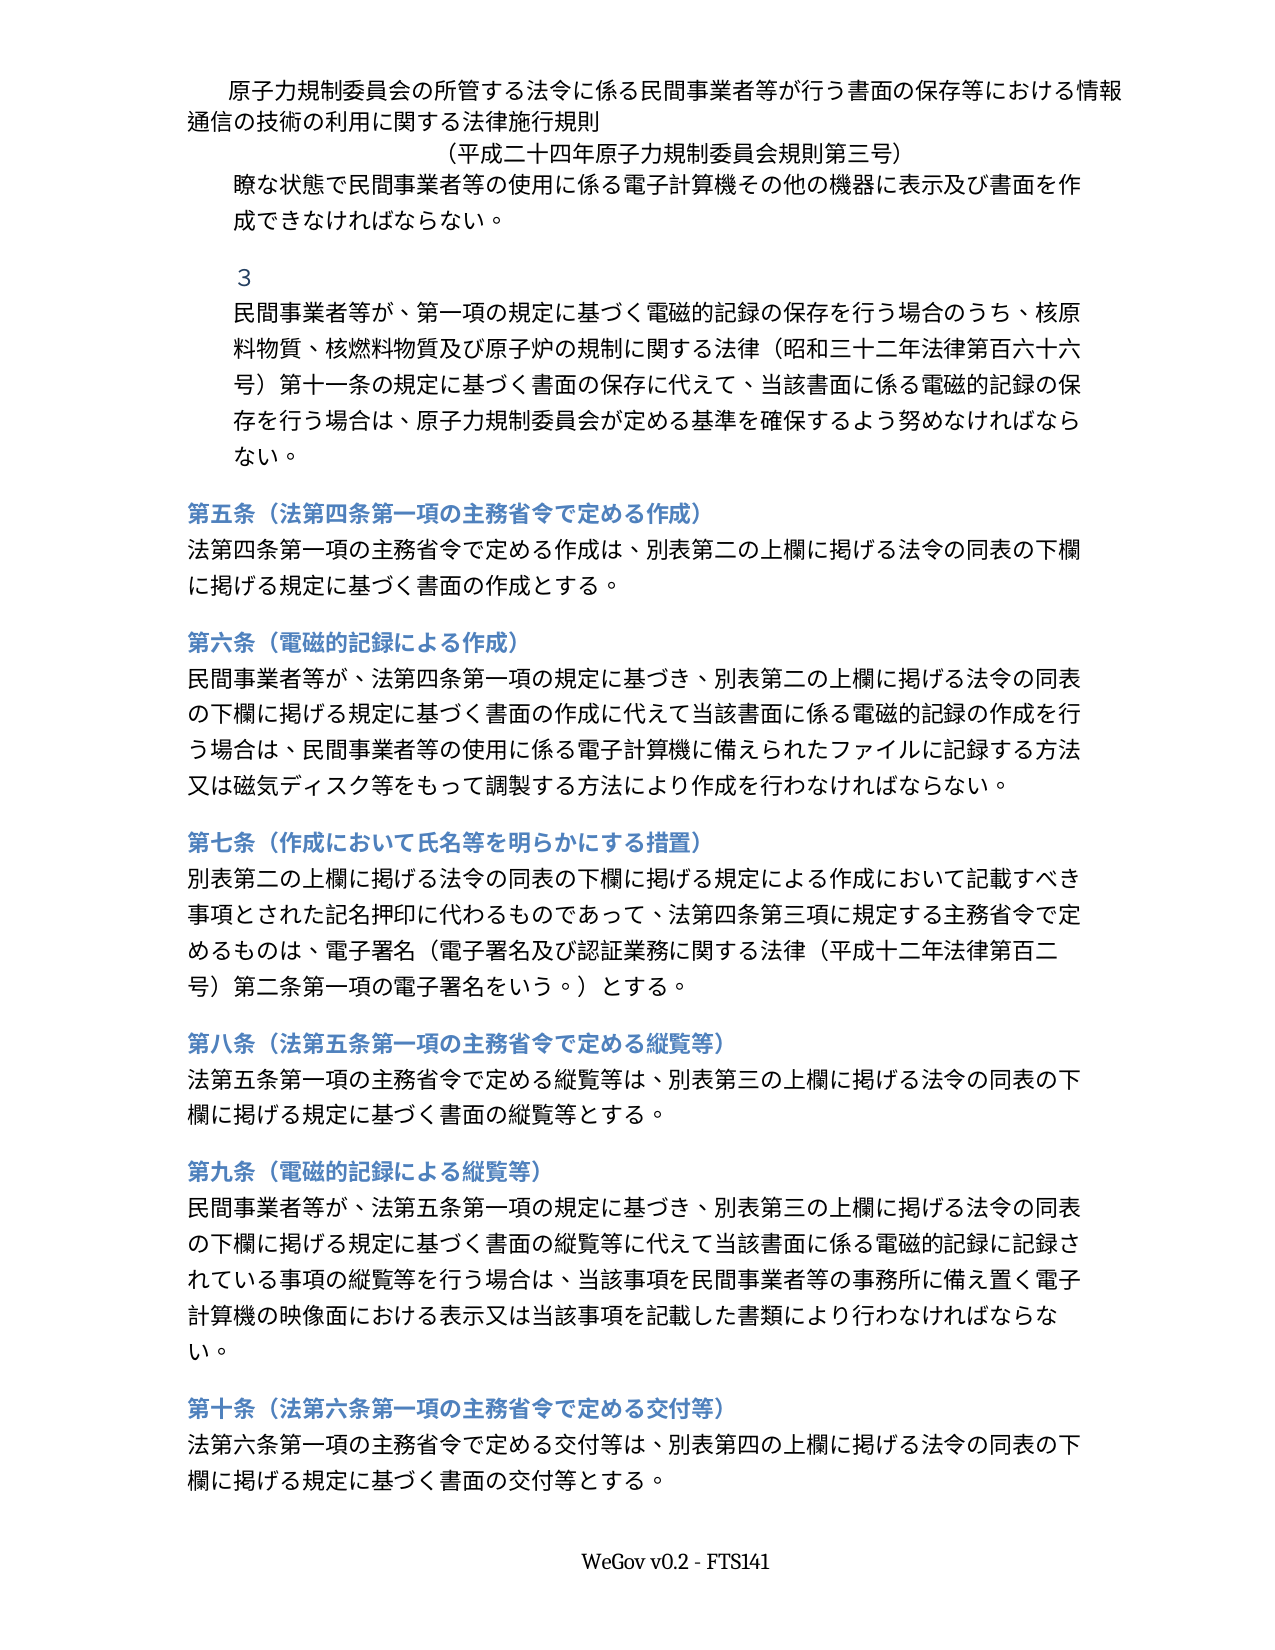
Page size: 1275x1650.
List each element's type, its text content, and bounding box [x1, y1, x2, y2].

text 法第五条第一項の主務省令で定める縦覧等は、別表第三の上欄に掲げる法令の同表の下欄に掲げる規定に基づく書面の縦覧等とする。 [187, 1063, 1087, 1131]
text 民間事業者等が、法第五条第一項の規定に基づき、別表第三の上欄に掲げる法令の同表の下欄に掲げる規定に基づく書面の縦覧等に代えて当該書面に係る電磁的記録に記録されている事項の縦覧等を行う場合は、当該事項を民間事業者等の事務所に備え置く電子計算機の映像面における表示又は当該事項を記載した書類により行わなければならない。 [187, 1192, 1087, 1367]
text 民間事業者等が、第一項の規定に基づく電磁的記録の保存を行う場合のうち、核原料物質、核燃料物質及び原子炉の規制に関する法律（昭和三十二年法律第百六十六号）第十一条の規定に基づく書面の保存に代えて、当該書面に係る電磁的記録の保存を行う場合は、原子力規制委員会が定める基準を確保するよう努めなければならない。 [233, 297, 1087, 472]
subtitle 第九条（電磁的記録による縦覧等） [187, 1156, 1087, 1187]
subtitle 第十条（法第六条第一項の主務省令で定める交付等） [187, 1393, 1087, 1424]
subtitle 第八条（法第五条第一項の主務省令で定める縦覧等） [187, 1028, 1087, 1059]
subtitle 第六条（電磁的記録による作成） [187, 627, 1087, 658]
subtitle 第七条（作成において氏名等を明らかにする措置） [187, 827, 1087, 858]
text 法第四条第一項の主務省令で定める作成は、別表第二の上欄に掲げる法令の同表の下欄に掲げる規定に基づく書面の作成とする。 [187, 534, 1087, 601]
text 法第六条第一項の主務省令で定める交付等は、別表第四の上欄に掲げる法令の同表の下欄に掲げる規定に基づく書面の交付等とする。 [187, 1429, 1087, 1496]
text 別表第二の上欄に掲げる法令の同表の下欄に掲げる規定による作成において記載すべき事項とされた記名押印に代わるものであって、法第四条第三項に規定する主務省令で定めるものは、電子署名（電子署名及び認証業務に関する法律（平成十二年法律第百二号）第二条第一項の電子署名をいう。）とする。 [187, 863, 1087, 1002]
subtitle ３ [233, 261, 1087, 293]
text 民間事業者等が、前項の規定に基づく電磁的記録の保存を行う場合は、必要に応じ電磁的記録に記録された事項を出力することにより、直ちに整然とした形式及び明瞭な状態で民間事業者等の使用に係る電子計算機その他の機器に表示及び書面を作成できなければならない。 [233, 169, 1087, 236]
subtitle 第五条（法第四条第一項の主務省令で定める作成） [187, 498, 1087, 529]
text 民間事業者等が、法第四条第一項の規定に基づき、別表第二の上欄に掲げる法令の同表の下欄に掲げる規定に基づく書面の作成に代えて当該書面に係る電磁的記録の作成を行う場合は、民間事業者等の使用に係る電子計算機に備えられたファイルに記録する方法又は磁気ディスク等をもって調製する方法により作成を行わなければならない。 [187, 662, 1087, 802]
